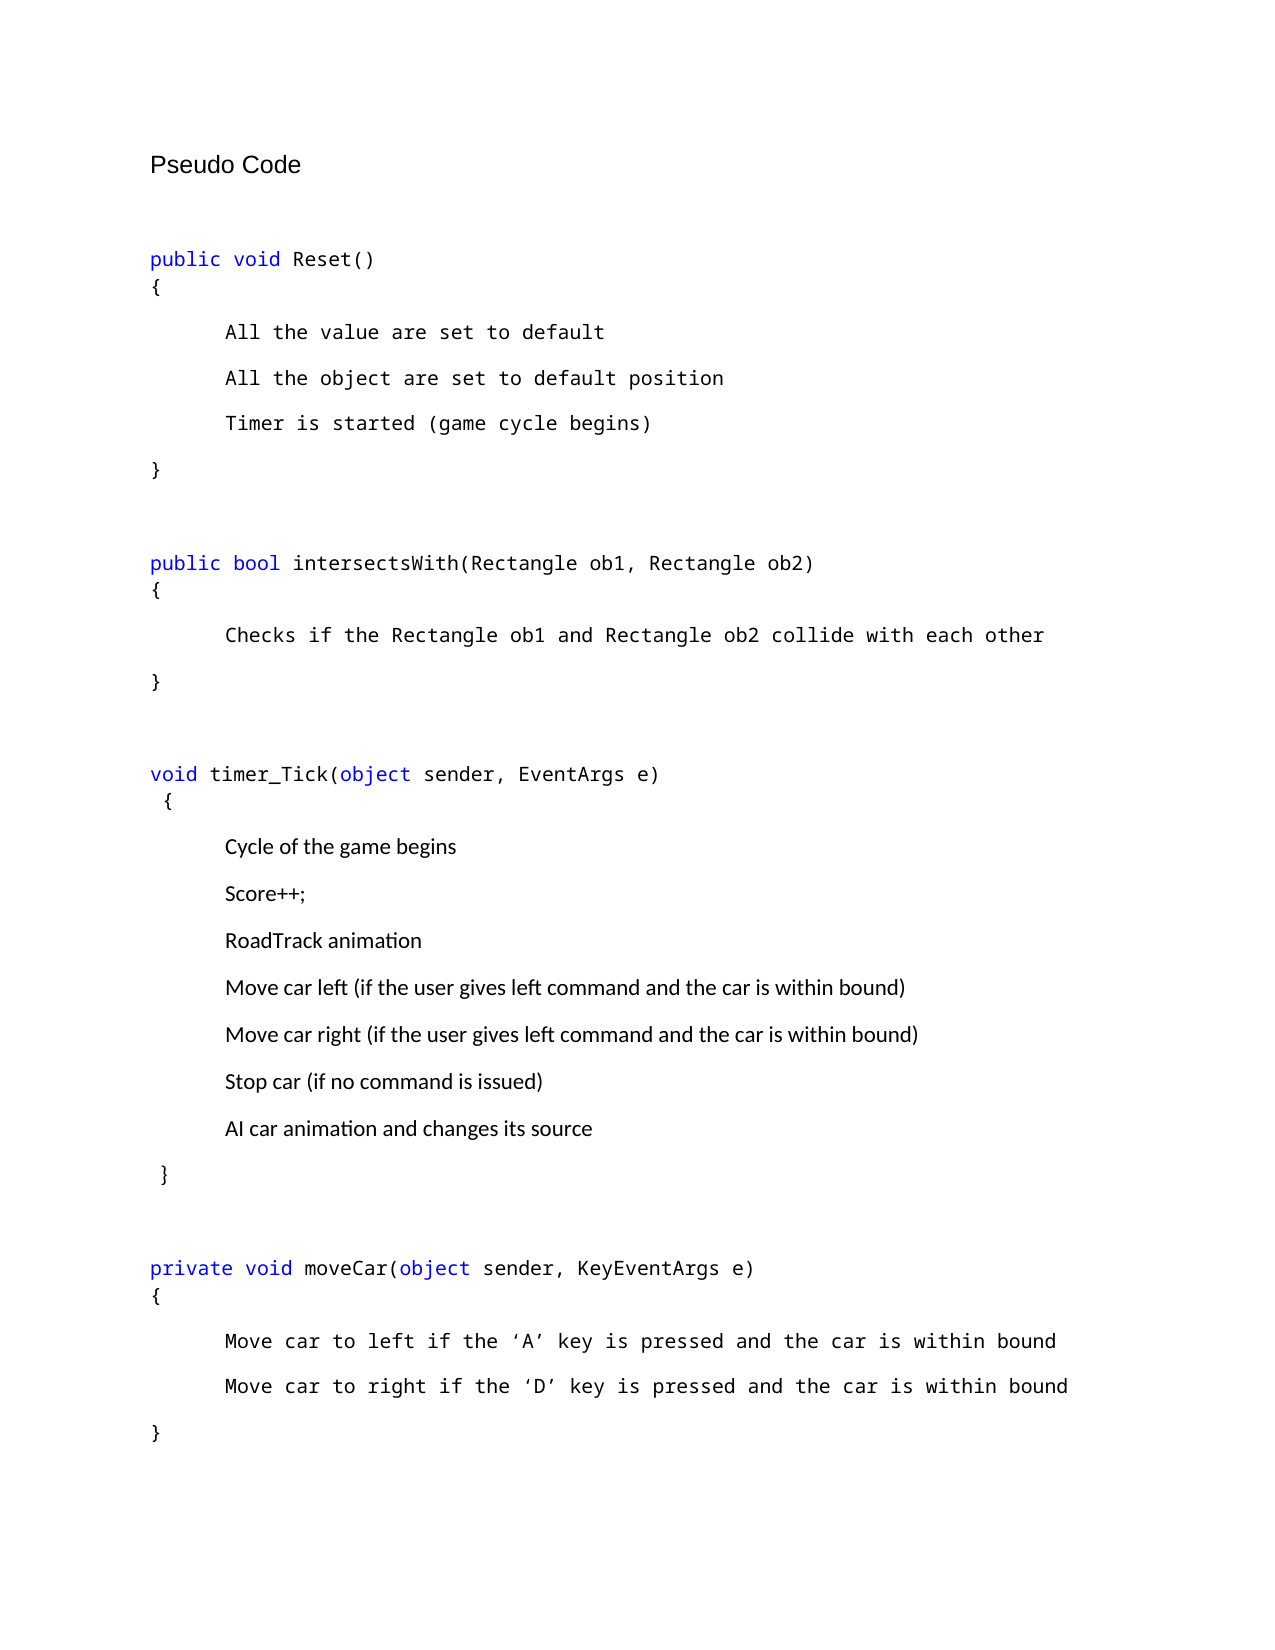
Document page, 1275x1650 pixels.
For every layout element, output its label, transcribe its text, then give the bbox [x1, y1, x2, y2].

text All the object are set to default position [150, 364, 1125, 391]
text } [150, 455, 1125, 482]
text Checks if the Rectangle ob1 and Rectangle ob2 collide with each other [150, 621, 1125, 648]
text Move car to right if the ‘D’ key is pressed and the car is within bound [150, 1373, 1125, 1400]
text } [150, 1418, 1125, 1446]
text void timer_Tick(object sender, EventArgs e) [150, 760, 1125, 787]
text All the value are set to default [150, 318, 1125, 345]
text } [150, 1161, 1125, 1189]
text public bool intersectsWith(Rectangle ob1, Rectangle ob2) [150, 549, 1125, 576]
text { [150, 1281, 1125, 1308]
text { [150, 576, 1125, 603]
text Timer is started (game cycle begins) [150, 409, 1125, 437]
text } [150, 667, 1125, 694]
text Move car left (if the user gives left command and the car is within bound) [150, 973, 1125, 1001]
text { [150, 787, 1125, 814]
text RoadTrack animation [150, 926, 1125, 954]
text public void Reset() [150, 245, 1125, 272]
text Cycle of the game begins [150, 832, 1125, 861]
text AI car animation and changes its source [150, 1114, 1125, 1142]
text private void moveCar(object sender, KeyEventArgs e) [150, 1254, 1125, 1281]
text { [150, 272, 1125, 299]
text Score++; [150, 879, 1125, 907]
text Pseudo Code [150, 150, 1125, 179]
text Move car to left if the ‘A’ key is pressed and the car is within bound [150, 1327, 1125, 1354]
text Move car right (if the user gives left command and the car is within bound) [150, 1020, 1125, 1048]
text Stop car (if no command is issued) [150, 1067, 1125, 1095]
